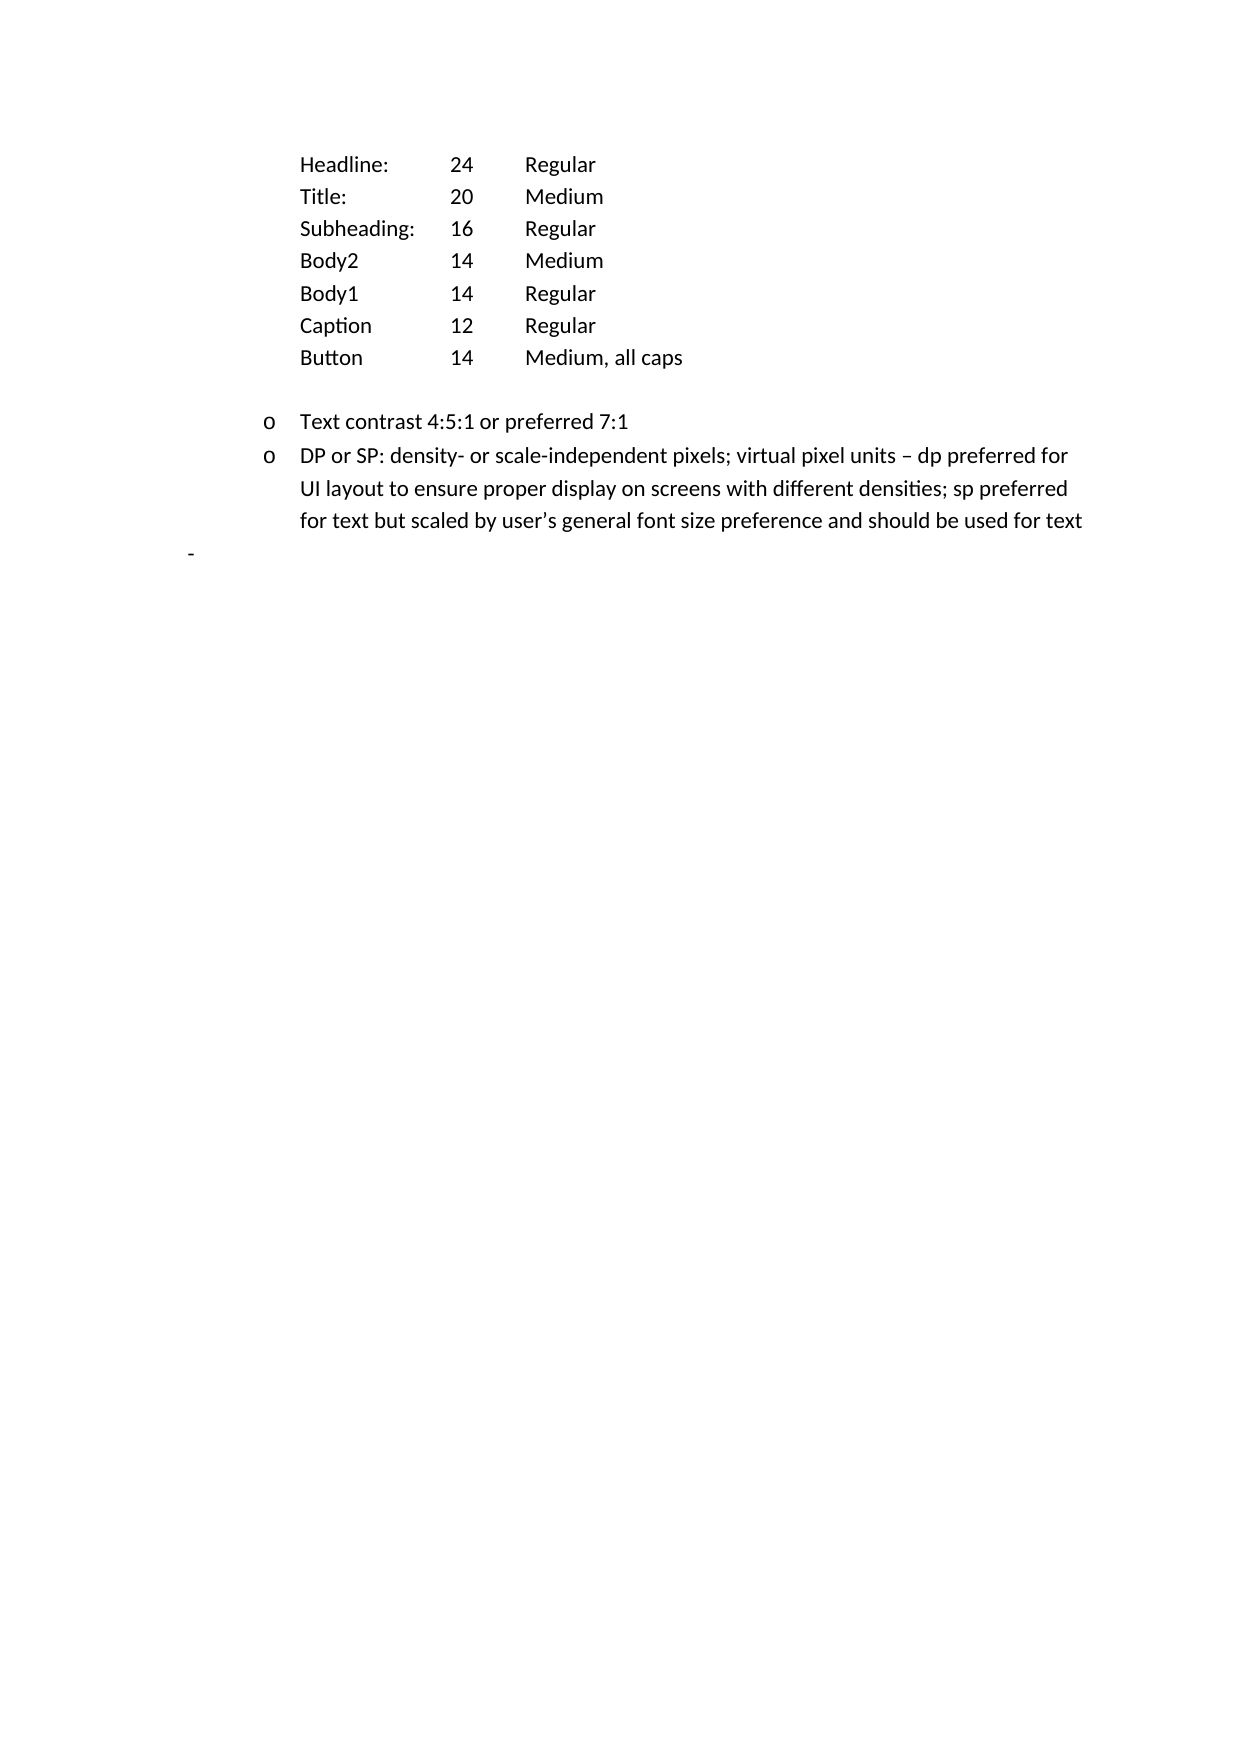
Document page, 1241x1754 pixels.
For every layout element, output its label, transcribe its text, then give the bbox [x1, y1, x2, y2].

list Caption 12 Regular [300, 311, 1090, 339]
list Button 14 Medium, all caps [300, 343, 1090, 371]
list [262, 150, 1090, 274]
list Text contrast 4:5:1 or preferred 7:1 [262, 407, 1090, 437]
list DP or SP: density- or scale-independent pixels; virtual pixel units – dp preferred for UI layout to ensure proper display on screens with different densities; sp preferred for text but scaled by user’s general font size preference and should be used for text [262, 441, 1090, 534]
list Body1 14 Regular [300, 279, 1090, 307]
